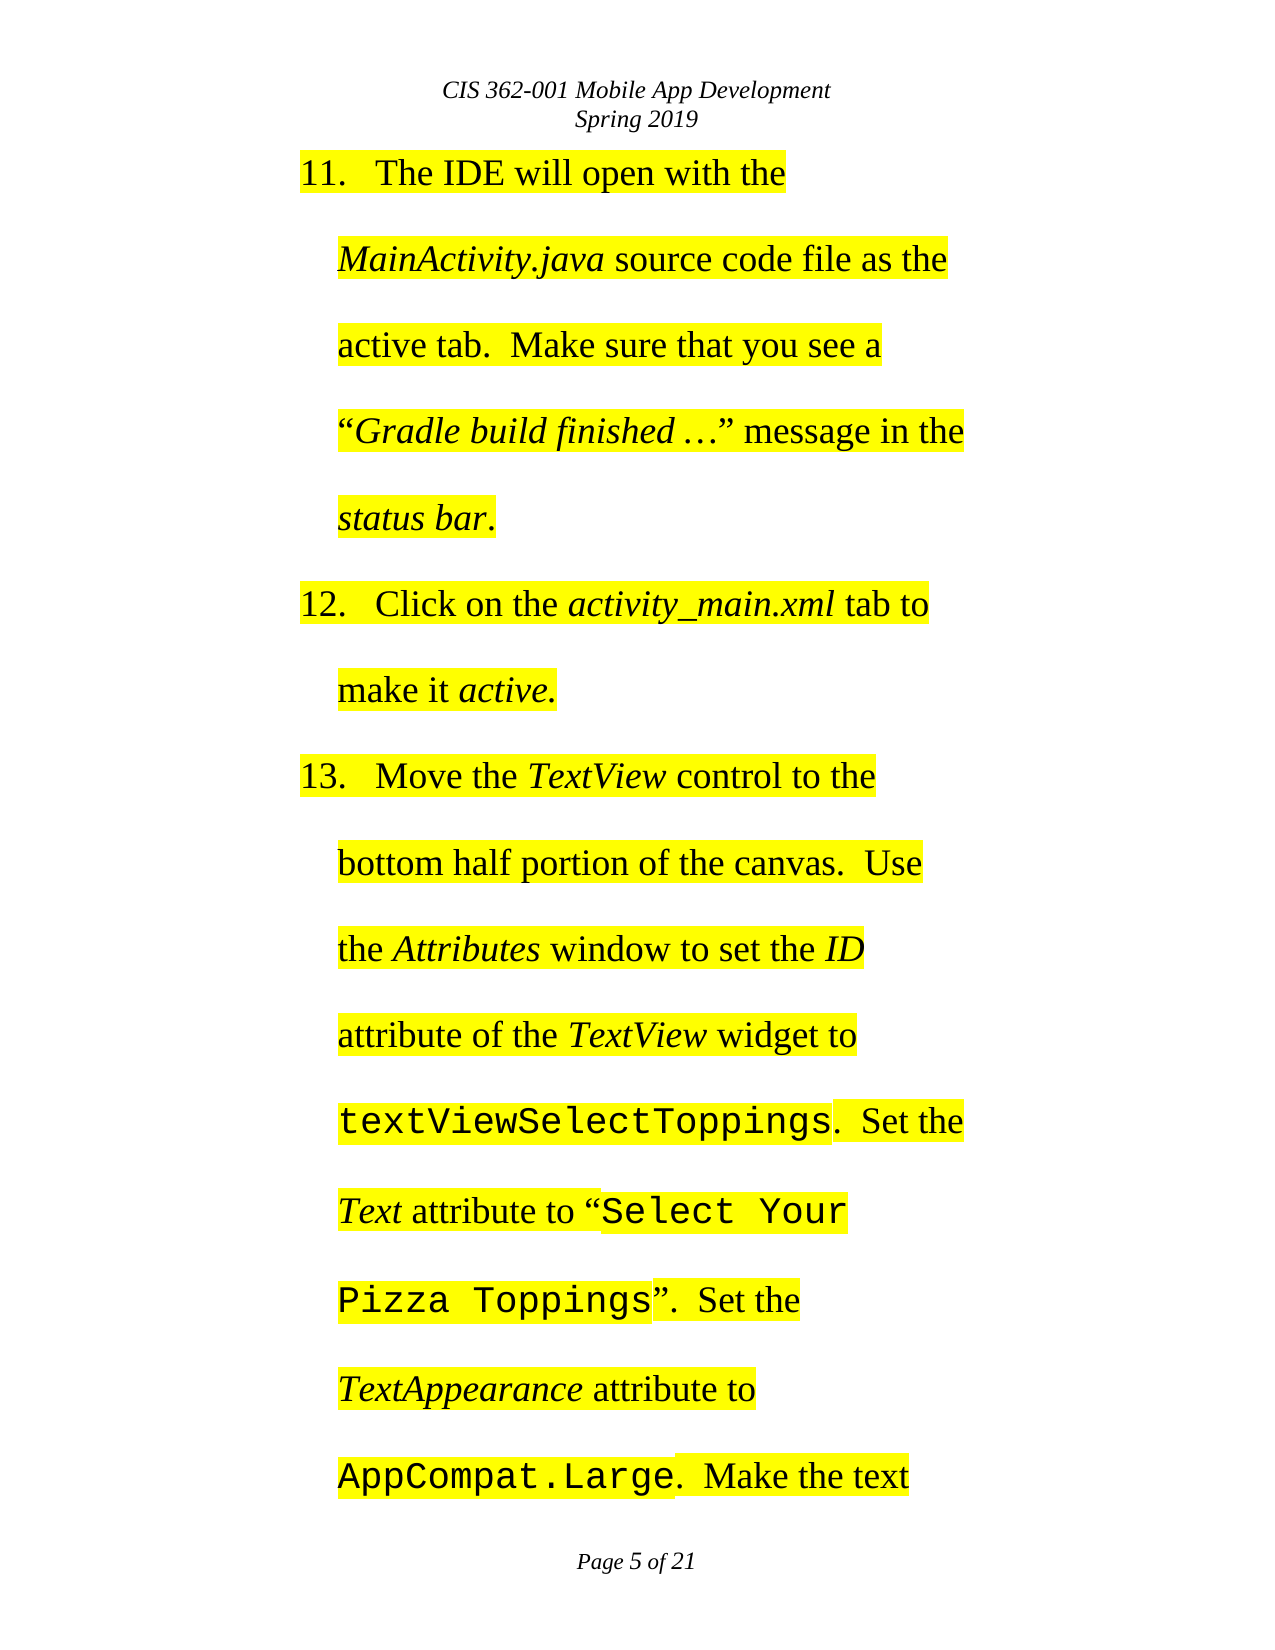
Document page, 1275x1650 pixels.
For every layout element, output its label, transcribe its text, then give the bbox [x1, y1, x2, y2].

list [300, 754, 975, 1499]
list Click on the activity_main.xml tab to make it active. [300, 581, 975, 711]
list The IDE will open with the MainActivity.java source code file as the active tab. Make sure that you see a “Gradle build finished …” message in the status bar. [300, 150, 975, 538]
